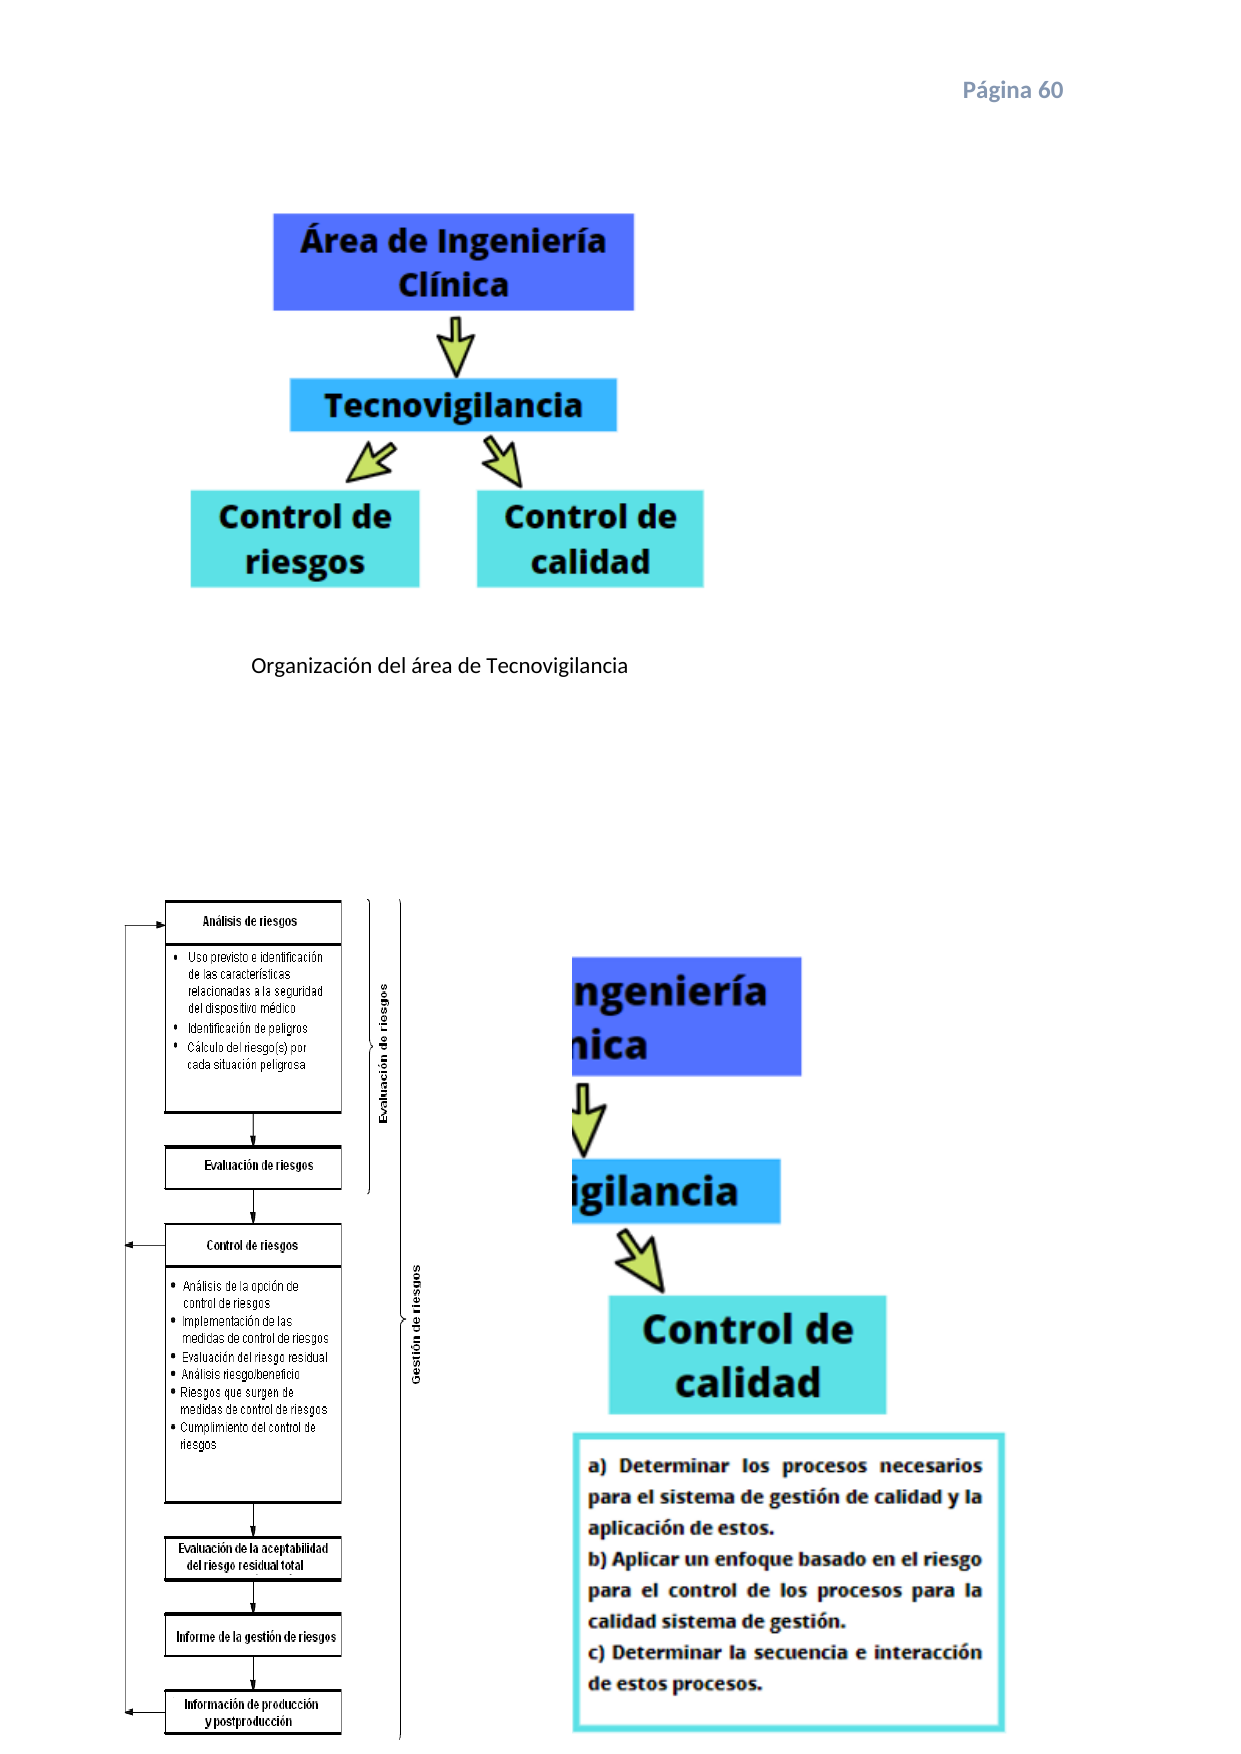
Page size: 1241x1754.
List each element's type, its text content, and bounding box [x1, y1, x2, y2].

picture [177, 195, 728, 643]
picture [75, 880, 1030, 1754]
text Organización del área de Tecnovigilancia [177, 651, 1063, 679]
